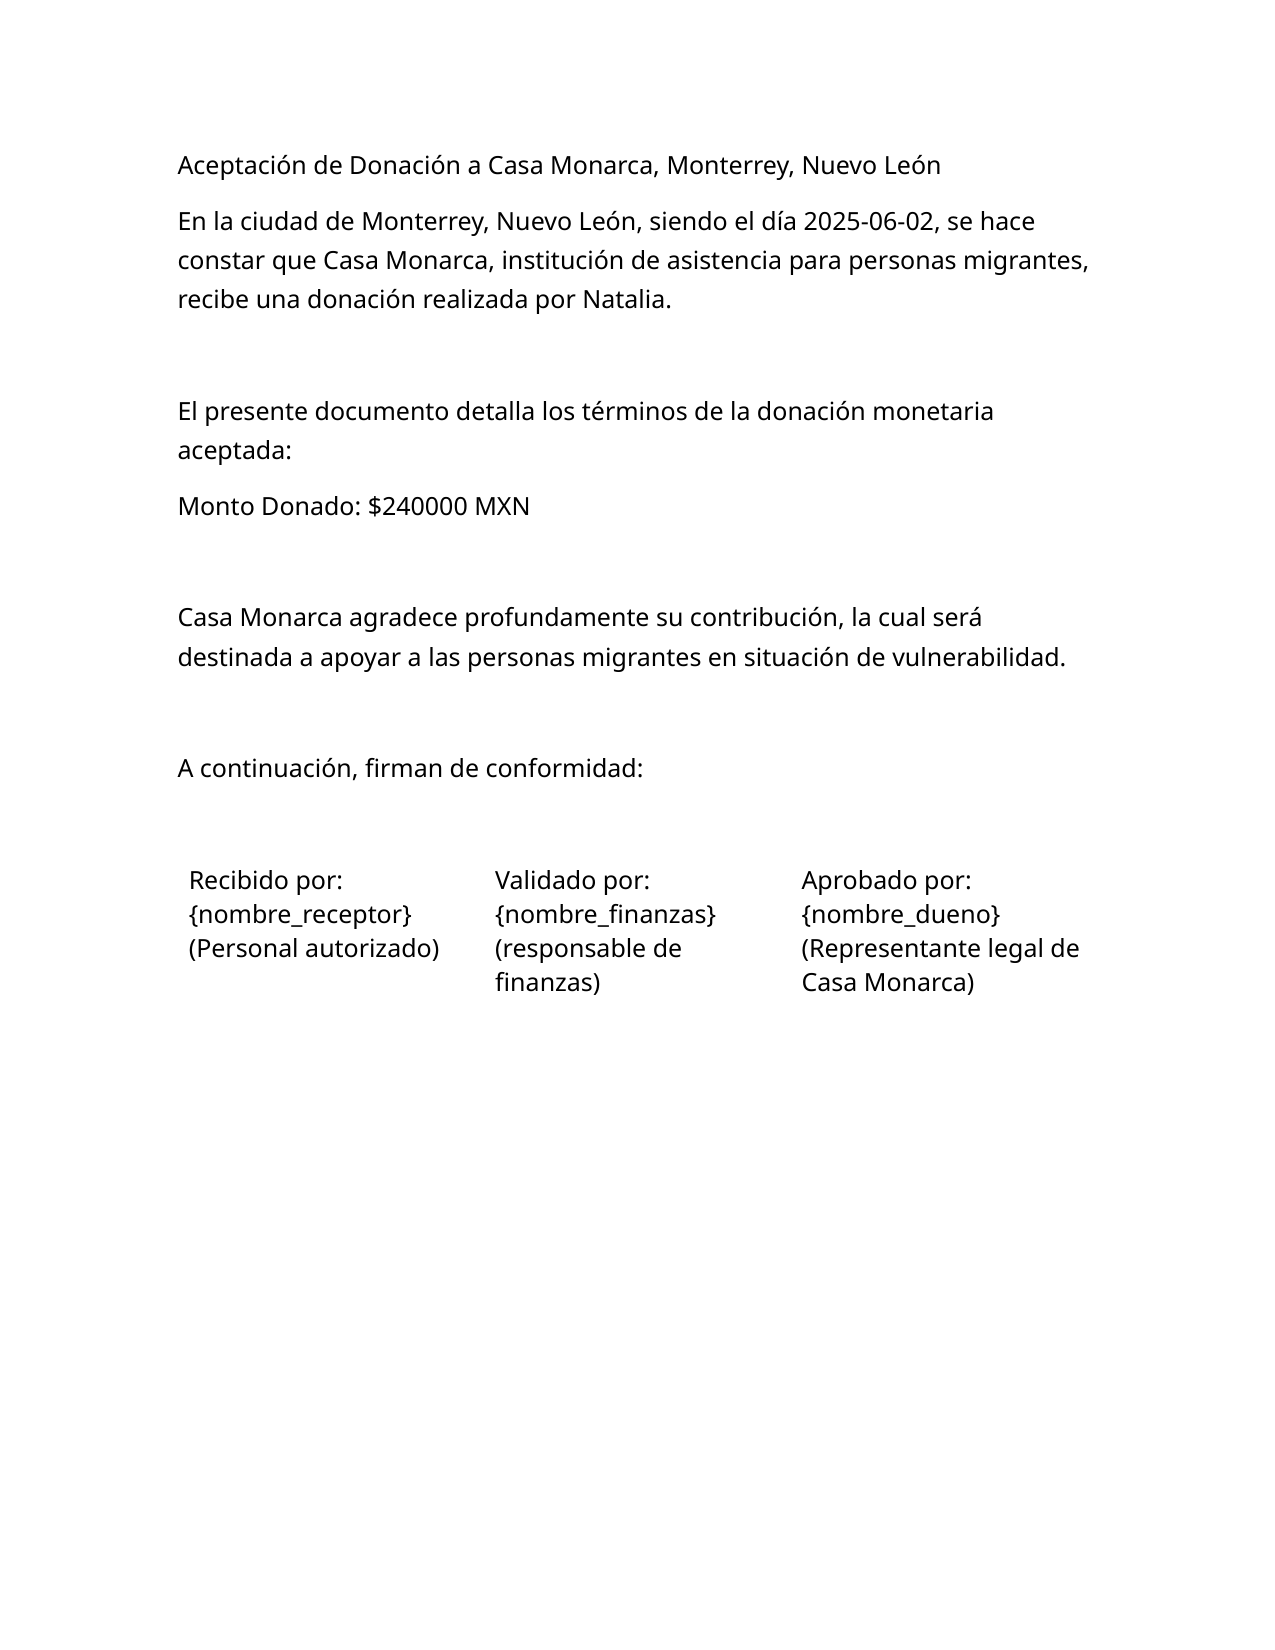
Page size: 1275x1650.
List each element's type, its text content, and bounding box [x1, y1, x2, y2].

text A continuación, firman de conformidad: [177, 751, 1098, 785]
table_header Validado por: {nombre_finanzas} (responsable de finanzas) [484, 863, 790, 999]
text Casa Monarca agradece profundamente su contribución, la cual será destinada a apoyar a las personas migrantes en situación de vulnerabilidad. [177, 600, 1098, 673]
table_header Aprobado por: {nombre_dueno} (Representante legal de Casa Monarca) [790, 863, 1097, 999]
text En la ciudad de Monterrey, Nuevo León, siendo el día 2025-06-02, se hace constar que Casa Monarca, institución de asistencia para personas migrantes, recibe una donación realizada por Natalia. [177, 203, 1098, 316]
text Aceptación de Donación a Casa Monarca, Monterrey, Nuevo León [177, 148, 1098, 182]
text Monto Donado: $240000 MXN [177, 488, 1098, 522]
table_header Recibido por: {nombre_receptor} (Personal autorizado) [177, 863, 484, 999]
text El presente documento detalla los términos de la donación monetaria aceptada: [177, 393, 1098, 467]
